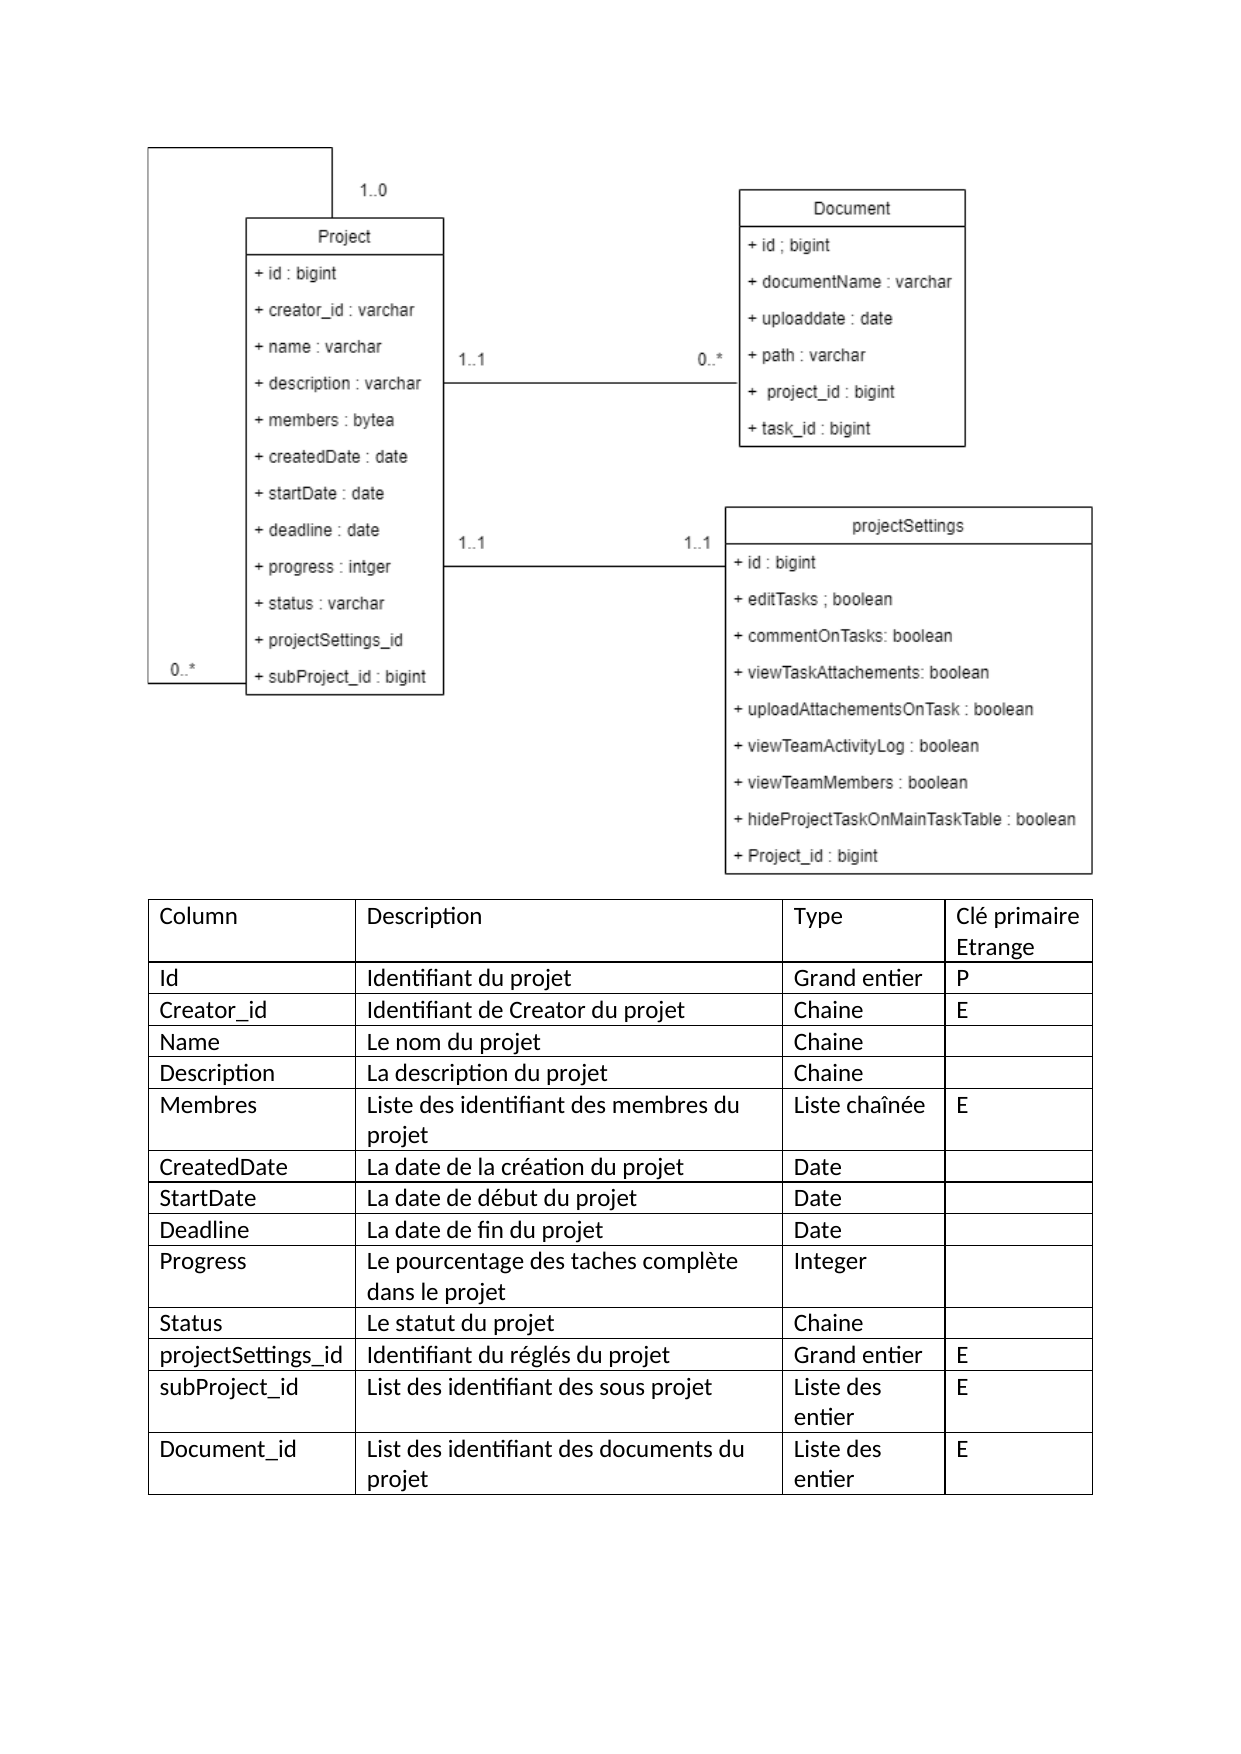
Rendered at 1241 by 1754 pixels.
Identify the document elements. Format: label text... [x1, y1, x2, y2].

table_cell E [946, 1371, 1092, 1432]
table_cell E [946, 1339, 1092, 1370]
table_cell [946, 1246, 1092, 1307]
table_cell Liste chaînée [783, 1089, 944, 1150]
table_cell Liste des identifiant des membres du projet [356, 1089, 782, 1150]
table_cell Date [783, 1214, 944, 1244]
table_cell Name [149, 1026, 355, 1056]
table_cell [946, 1057, 1092, 1088]
table_cell Liste des entier [783, 1433, 944, 1494]
table_cell List des identifiant des sous projet [356, 1371, 782, 1432]
table_cell [946, 1026, 1092, 1056]
table_cell La date de fin du projet [356, 1214, 782, 1244]
table_cell Integer [783, 1246, 944, 1307]
table_cell La date de la création du projet [356, 1151, 782, 1181]
table_cell Creator_id [149, 994, 355, 1024]
table_cell [946, 1183, 1092, 1213]
table_cell Document_id [149, 1433, 355, 1494]
table_cell Id [149, 963, 355, 993]
table_cell Date [783, 1151, 944, 1181]
table_cell E [946, 1433, 1092, 1494]
table_cell P [946, 963, 1092, 993]
table_header Description [356, 900, 782, 961]
table_cell subProject_id [149, 1371, 355, 1432]
table_cell Progress [149, 1246, 355, 1307]
table_cell Deadline [149, 1214, 355, 1244]
table_cell Identifiant du réglés du projet [356, 1339, 782, 1370]
table_cell StartDate [149, 1183, 355, 1213]
table_cell Membres [149, 1089, 355, 1150]
table_header Clé primaire Etrange [946, 900, 1092, 961]
table_cell Identifiant de Creator du projet [356, 994, 782, 1024]
table_cell Status [149, 1308, 355, 1338]
table_cell [946, 1308, 1092, 1338]
picture [147, 147, 1093, 879]
table_cell Grand entier [783, 1339, 944, 1370]
table_header Type [783, 900, 944, 961]
table_cell Date [783, 1183, 944, 1213]
table_cell Liste des entier [783, 1371, 944, 1432]
table_cell Grand entier [783, 963, 944, 993]
table_header Column [149, 900, 355, 961]
table_cell CreatedDate [149, 1151, 355, 1181]
table_cell List des identifiant des documents du projet [356, 1433, 782, 1494]
table_cell E [946, 994, 1092, 1024]
table_cell Chaine [783, 1057, 944, 1088]
table_cell [946, 1151, 1092, 1181]
table_cell Identifiant du projet [356, 963, 782, 993]
table_cell projectSettings_id [149, 1339, 355, 1370]
table_cell Le pourcentage des taches complète dans le projet [356, 1246, 782, 1307]
table_cell La description du projet [356, 1057, 782, 1088]
table_cell Le nom du projet [356, 1026, 782, 1056]
table_cell Description [149, 1057, 355, 1088]
table_cell E [946, 1089, 1092, 1150]
table_cell Chaine [783, 1026, 944, 1056]
table_cell [946, 1214, 1092, 1244]
table_cell Chaine [783, 1308, 944, 1338]
table_cell La date de début du projet [356, 1183, 782, 1213]
table_cell Chaine [783, 994, 944, 1024]
table_cell Le statut du projet [356, 1308, 782, 1338]
